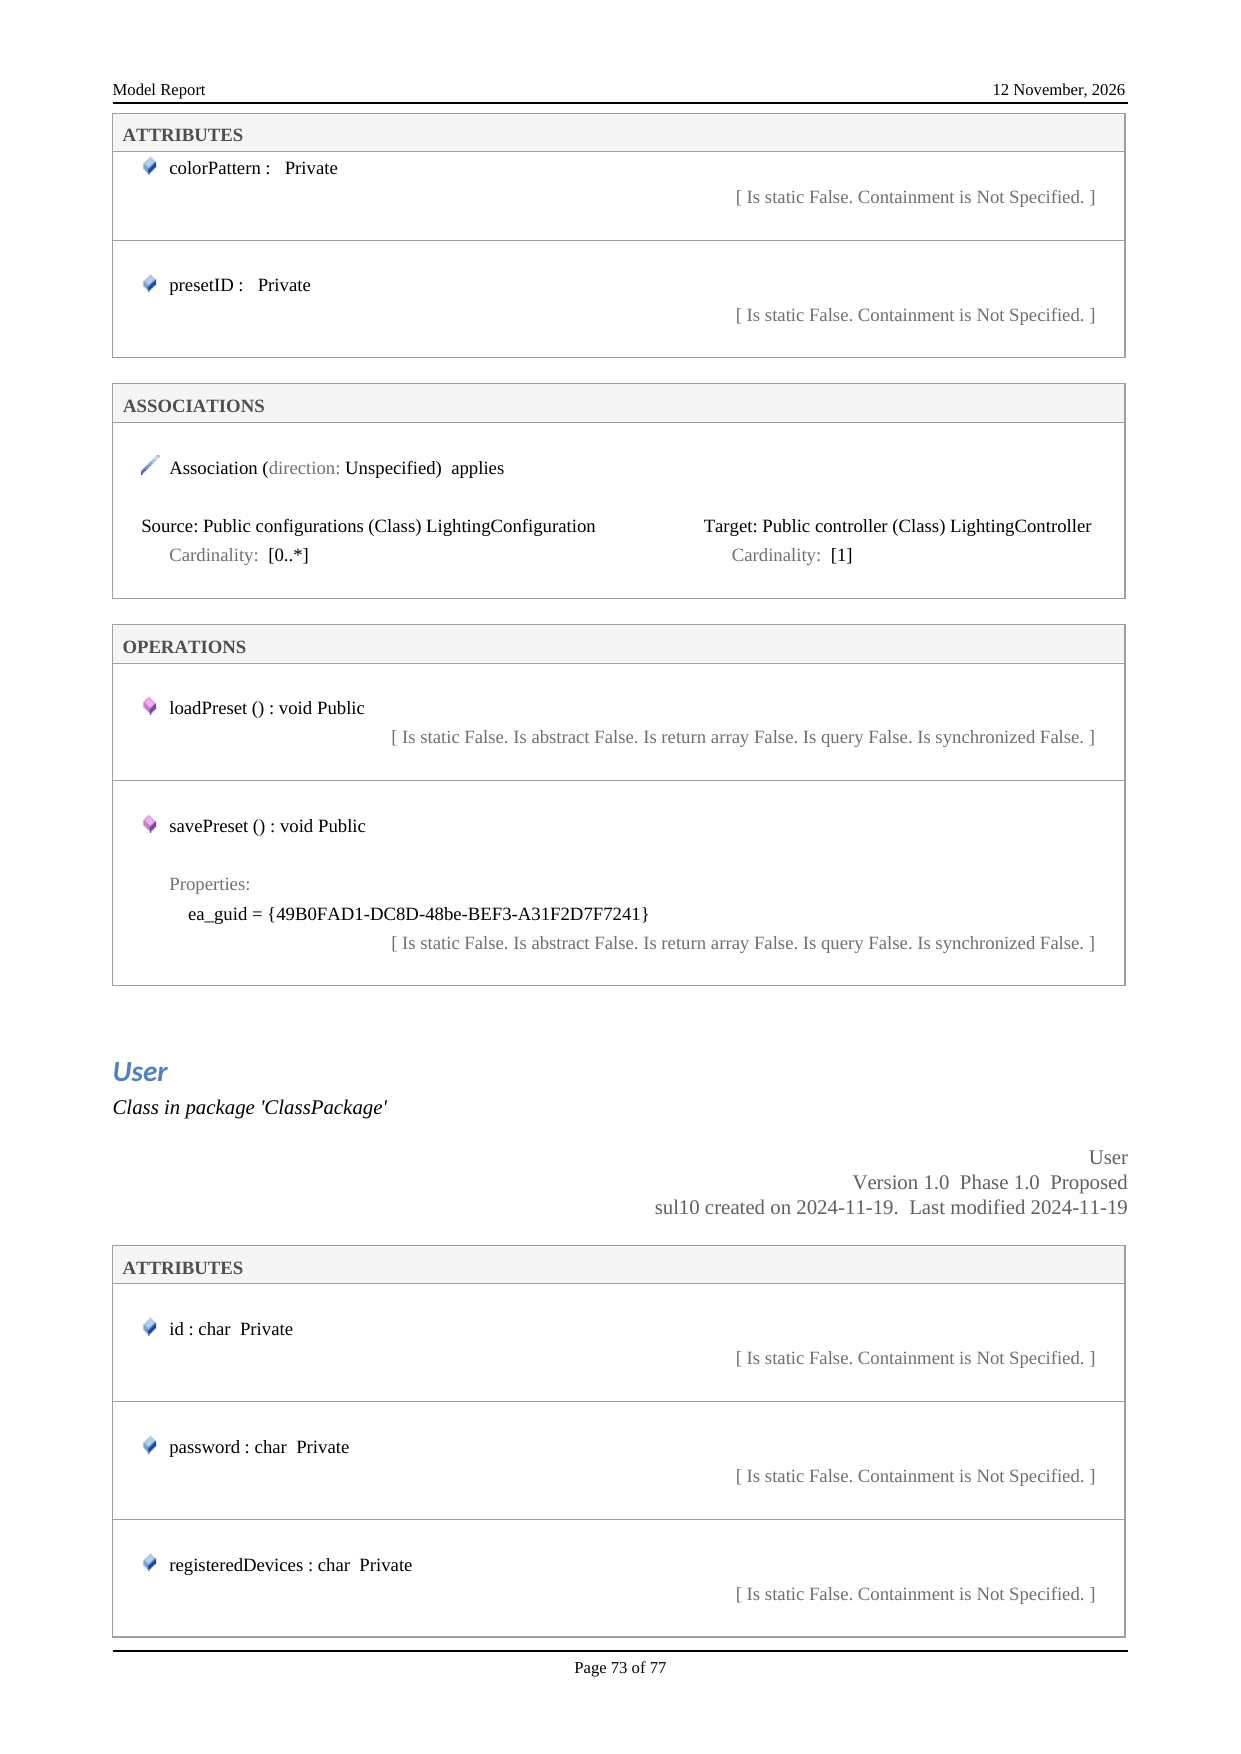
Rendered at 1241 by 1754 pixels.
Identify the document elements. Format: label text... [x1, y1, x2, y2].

text Class in package 'ClassPackage' [112, 1095, 1128, 1120]
picture [141, 155, 160, 175]
text User [112, 1145, 1128, 1170]
table_cell loadPreset () : void Public [ Is static False. Is abstract False. Is return array False. Is query False. Is synchronized False. ] [113, 664, 1124, 780]
picture [141, 813, 160, 833]
picture [141, 455, 160, 475]
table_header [113, 152, 1124, 239]
text Version 1.0 Phase 1.0 Proposed [112, 1170, 1128, 1195]
picture [141, 273, 160, 292]
picture [141, 1434, 160, 1454]
table_cell Association (direction: Unspecified) applies [113, 423, 1124, 510]
table_header ASSOCIATIONS [113, 384, 1124, 422]
table_cell Source: Public configurations (Class) LightingConfiguration Cardinality: [0..*] [113, 510, 675, 598]
table_header savePreset () : void Public Properties: ea_guid = {49B0FAD1-DC8D-48be-BEF3-A31F2D7F7241} [ Is static False. Is abstract False. Is return array False. Is query False. Is synchronized False. ] [113, 781, 1124, 985]
table_header ATTRIBUTES [113, 114, 1124, 151]
table_header registeredDevices : char Private [ Is static False. Containment is Not Specified. ] [113, 1520, 1124, 1636]
picture [141, 696, 160, 715]
picture [141, 1316, 160, 1336]
subtitle User [112, 1061, 1128, 1086]
table_header ATTRIBUTES [113, 1246, 1124, 1283]
table_cell Target: Public controller (Class) LightingController Cardinality: [1] [675, 510, 1124, 598]
table_header presetID : Private [ Is static False. Containment is Not Specified. ] [113, 241, 1124, 357]
picture [141, 1552, 160, 1571]
table_header OPERATIONS [113, 625, 1124, 662]
table_cell id : char Private [ Is static False. Containment is Not Specified. ] [113, 1284, 1124, 1401]
table_header password : char Private [ Is static False. Containment is Not Specified. ] [113, 1402, 1124, 1519]
text sul10 created on 2024-11-19. Last modified 2024-11-19 [112, 1195, 1128, 1220]
